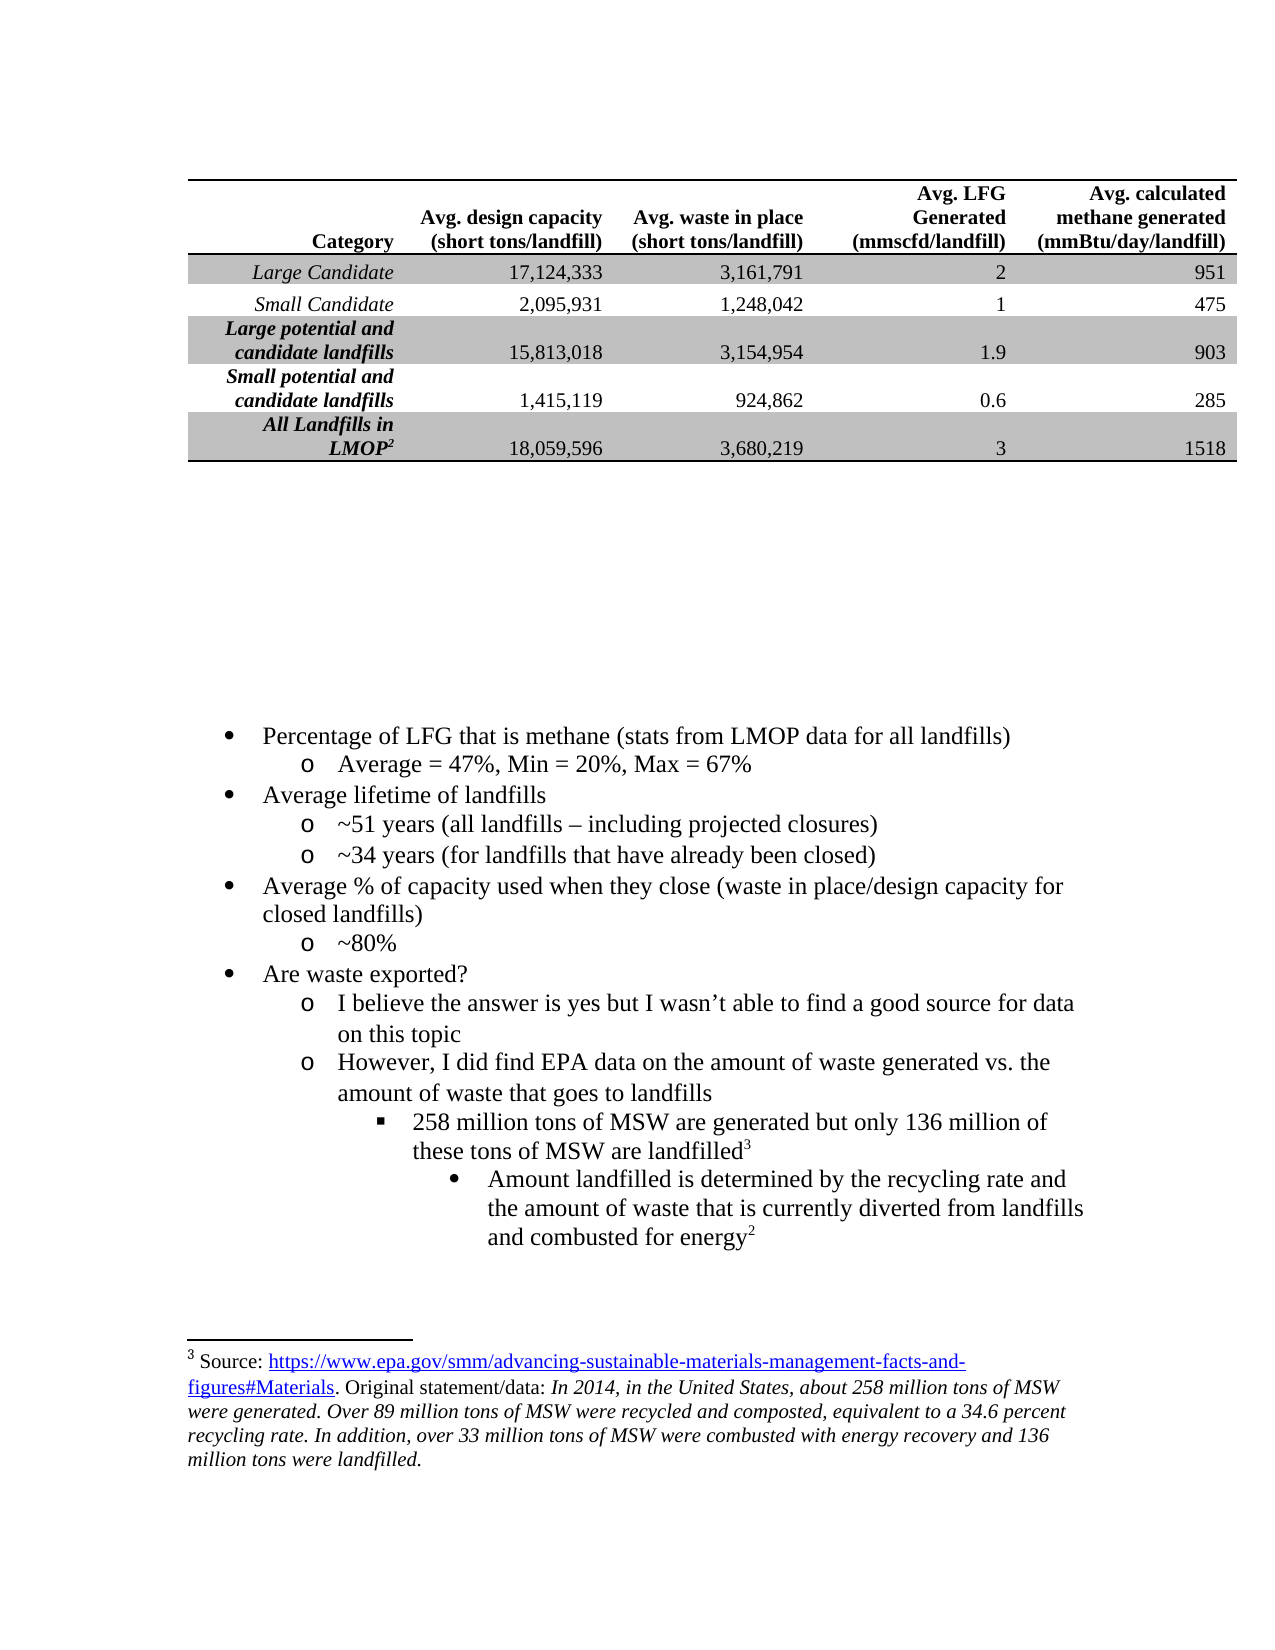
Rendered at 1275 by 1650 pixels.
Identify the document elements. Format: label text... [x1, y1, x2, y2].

table_cell 3 [814, 412, 1017, 460]
table_cell 1,248,042 [614, 284, 814, 316]
table_cell 2,095,931 [405, 284, 614, 316]
table_cell 3,154,954 [614, 316, 814, 364]
table_cell Large potential and candidate landfills [188, 316, 405, 364]
table_cell 1518 [1017, 412, 1237, 460]
list However, I did find EPA data on the amount of waste generated vs. the amount of waste that goes to landfills [300, 1047, 1087, 1107]
table_cell Large Candidate [188, 255, 405, 284]
list ~51 years (all landfills – including projected closures) [300, 809, 1087, 840]
table_header Avg. calculated methane generated (mmBtu/day/landfill) [1017, 181, 1237, 253]
table_cell All Landfills in LMOP2 [188, 412, 405, 460]
table_cell 1,415,119 [405, 364, 614, 412]
table_header Avg. design capacity (short tons/landfill) [405, 181, 614, 253]
list Average lifetime of landfills [225, 780, 1087, 809]
table_cell 3,680,219 [614, 412, 814, 460]
table_header Category [188, 181, 405, 253]
list 258 million tons of MSW are generated but only 136 million of these tons of MSW are landfilled [375, 1107, 1087, 1164]
table_cell Small Candidate [188, 284, 405, 316]
table_cell 951 [1017, 255, 1237, 284]
table_cell 1.9 [814, 316, 1017, 364]
list Average % of capacity used when they close (waste in place/design capacity for closed landfills) [225, 871, 1087, 928]
table_cell 0.6 [814, 364, 1017, 412]
table_header Avg. LFG Generated (mmscfd/landfill) [814, 181, 1017, 253]
table_cell 903 [1017, 316, 1237, 364]
table_cell 3,161,791 [614, 255, 814, 284]
list I believe the answer is yes but I wasn’t able to find a good source for data on this topic [300, 988, 1087, 1047]
table_cell 285 [1017, 364, 1237, 412]
table_cell 475 [1017, 284, 1237, 316]
table_cell 17,124,333 [405, 255, 614, 284]
list ~80% [300, 928, 1087, 959]
table_cell 1 [814, 284, 1017, 316]
table_cell Small potential and candidate landfills [188, 364, 405, 412]
list ~34 years (for landfills that have already been closed) [300, 840, 1087, 871]
table_cell 18,059,596 [405, 412, 614, 460]
list Average = 47%, Min = 20%, Max = 67% [300, 749, 1087, 780]
list Percentage of LFG that is methane (stats from LMOP data for all landfills) [225, 721, 1087, 749]
table_cell 924,862 [614, 364, 814, 412]
table_header Avg. waste in place (short tons/landfill) [614, 181, 814, 253]
list Are waste exported? [225, 959, 1087, 988]
list Amount landfilled is determined by the recycling rate and the amount of waste that is currently diverted from landfills and combusted for energy2 [450, 1164, 1087, 1251]
table_cell 2 [814, 255, 1017, 284]
table_cell 15,813,018 [405, 316, 614, 364]
